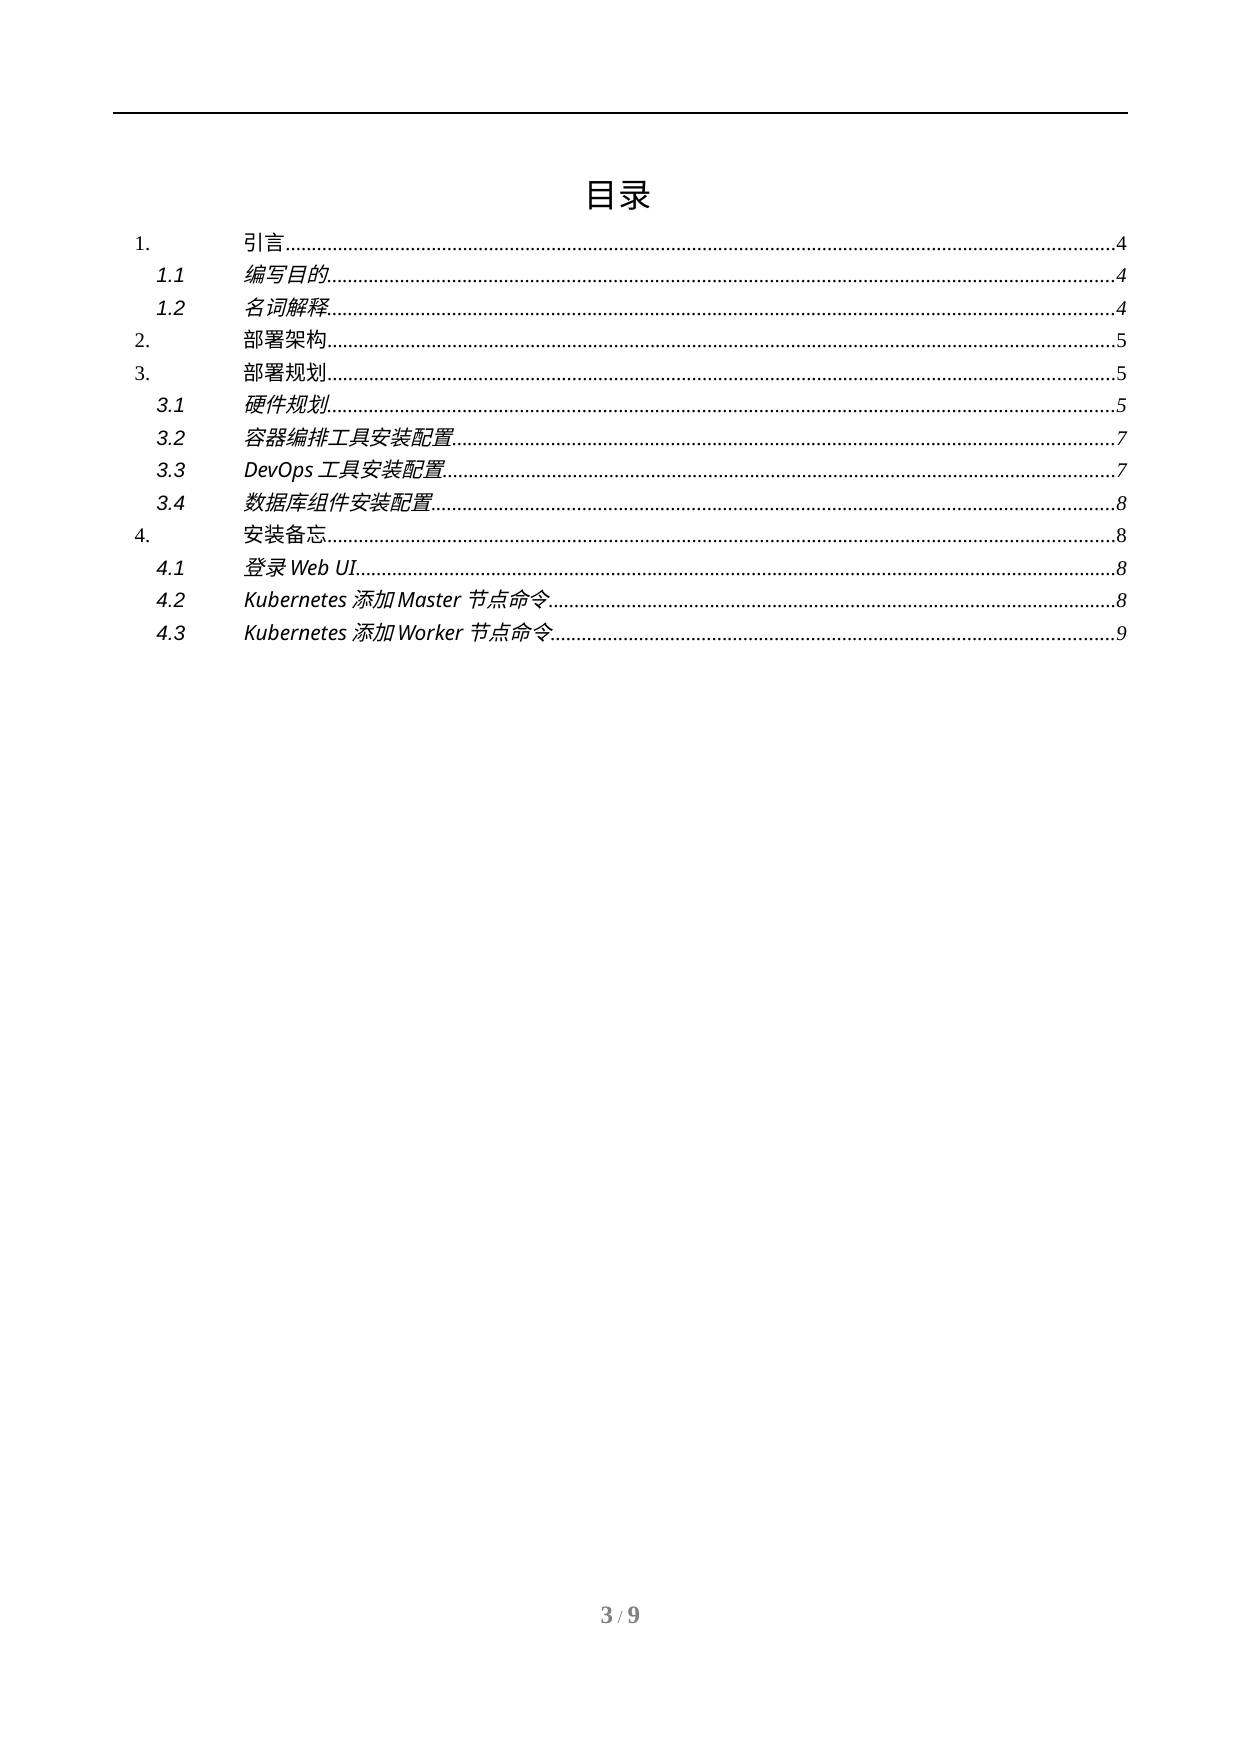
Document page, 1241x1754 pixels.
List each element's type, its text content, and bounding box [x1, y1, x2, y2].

text 目录 [112, 160, 1123, 225]
text 2. 部署架构 5 [134, 323, 1128, 355]
text 3.2 容器编排工具安装配置 7 [156, 420, 1128, 453]
text 3.1 硬件规划 5 [156, 388, 1128, 420]
text 4.1 登录Web UI 8 [156, 550, 1128, 583]
text 3.3 DevOps工具安装配置 7 [156, 453, 1128, 485]
text 4. 安装备忘 8 [134, 518, 1128, 550]
text 3.4 数据库组件安装配置 8 [156, 485, 1128, 518]
text 1. 引言 4 [134, 225, 1128, 258]
text 1.1 编写目的 4 [156, 258, 1128, 290]
text 4.2 Kubernetes添加Master节点命令 8 [156, 583, 1128, 615]
text 4.3 Kubernetes添加Worker节点命令 9 [156, 615, 1128, 648]
text 1.2 名词解释 4 [156, 290, 1128, 323]
text 3. 部署规划 5 [134, 355, 1128, 388]
